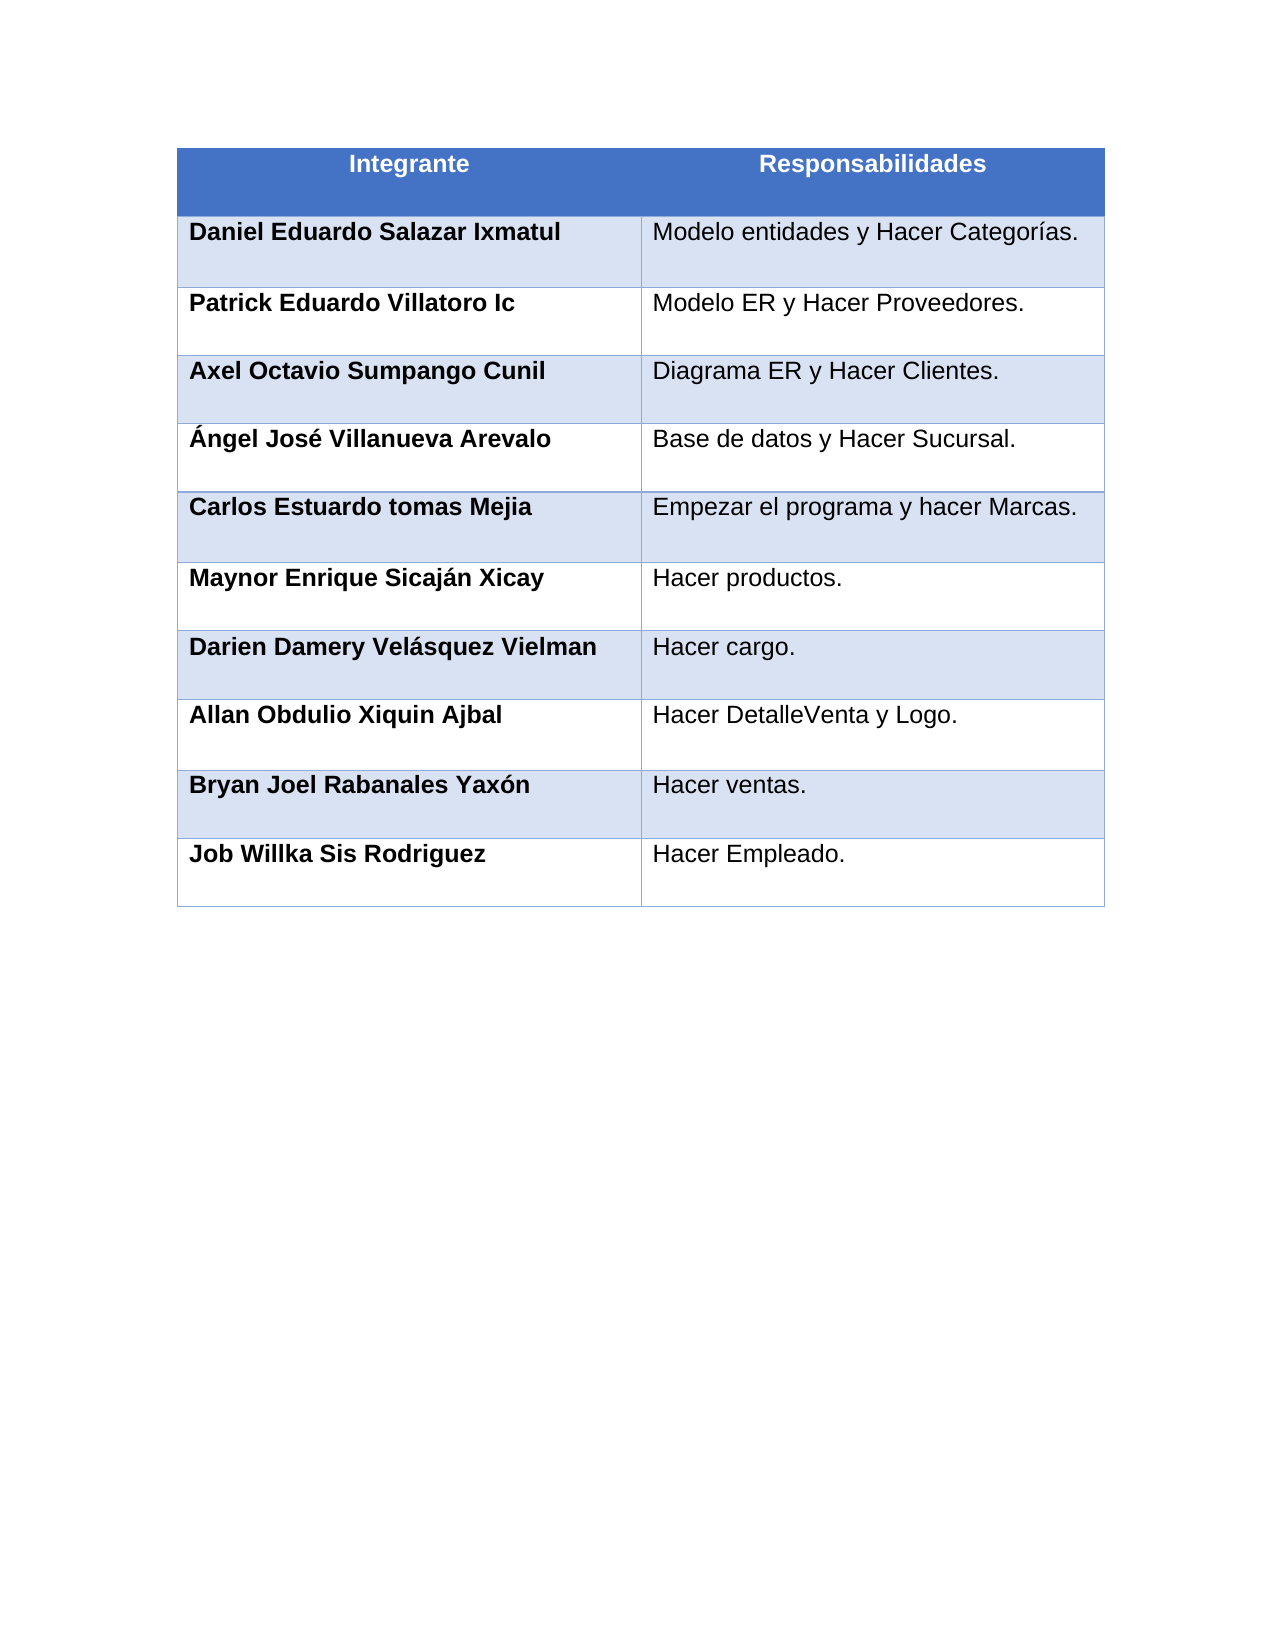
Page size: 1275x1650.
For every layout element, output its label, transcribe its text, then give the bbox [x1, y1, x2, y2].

table_cell Carlos Estuardo tomas Mejia [178, 493, 641, 562]
table_header Integrante [178, 149, 641, 216]
table_cell Diagrama ER y Hacer Clientes. [642, 356, 1104, 423]
table_cell Empezar el programa y hacer Marcas. [642, 493, 1104, 562]
table_cell Hacer productos. [642, 563, 1104, 630]
table_cell Hacer Empleado. [642, 839, 1104, 906]
table_cell Axel Octavio Sumpango Cunil [178, 356, 641, 423]
table_header Responsabilidades [642, 149, 1104, 216]
table_cell Ángel José Villanueva Arevalo [178, 424, 641, 491]
table_cell Maynor Enrique Sicaján Xicay [178, 563, 641, 630]
table_cell Base de datos y Hacer Sucursal. [642, 424, 1104, 491]
table_cell Hacer cargo. [642, 631, 1104, 699]
table_cell Daniel Eduardo Salazar Ixmatul [178, 217, 641, 287]
table_cell Allan Obdulio Xiquin Ajbal [178, 700, 641, 769]
table_cell Bryan Joel Rabanales Yaxón [178, 771, 641, 838]
table_cell Hacer DetalleVenta y Logo. [642, 700, 1104, 769]
table_cell Hacer ventas. [642, 771, 1104, 838]
table_cell Job Willka Sis Rodriguez [178, 839, 641, 906]
table_cell Patrick Eduardo Villatoro Ic [178, 288, 641, 355]
table_cell Modelo entidades y Hacer Categorías. [642, 217, 1104, 287]
table_cell Darien Damery Velásquez Vielman [178, 631, 641, 699]
table_cell Modelo ER y Hacer Proveedores. [642, 288, 1104, 355]
